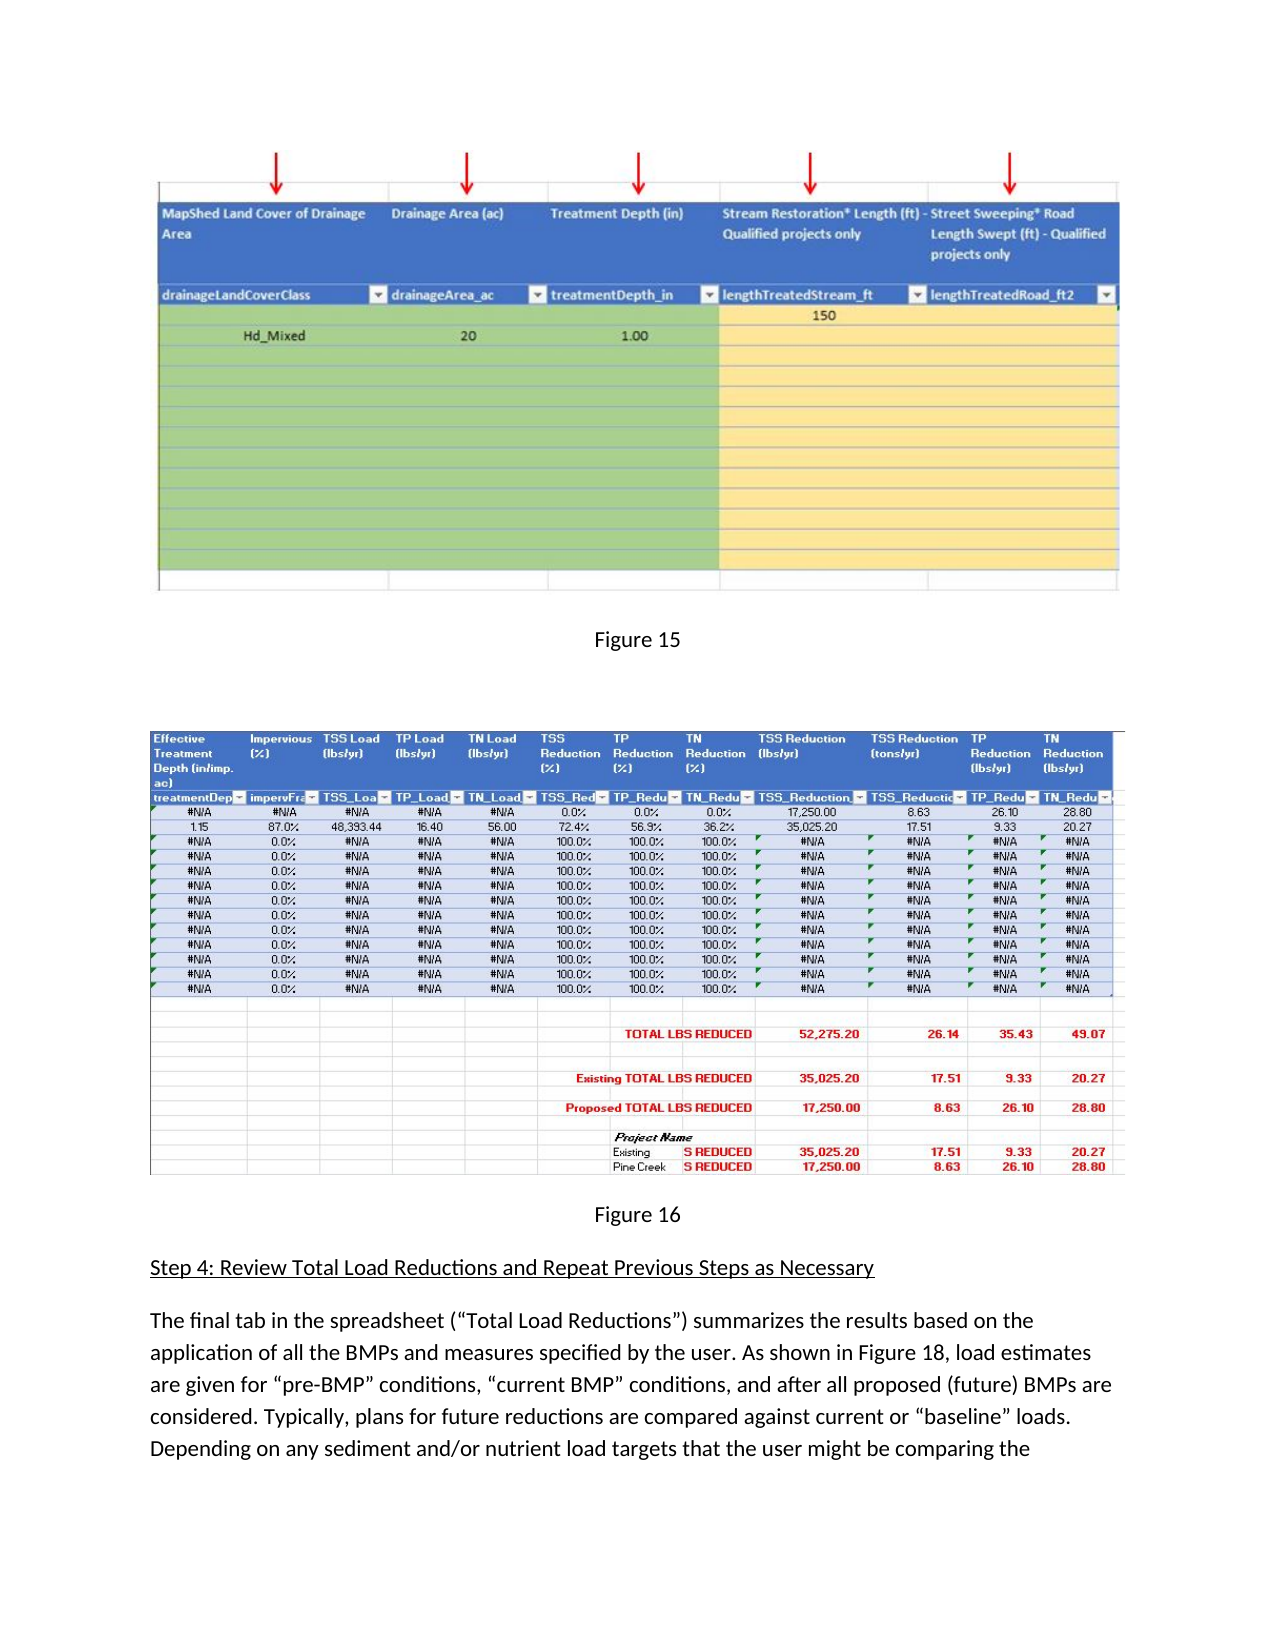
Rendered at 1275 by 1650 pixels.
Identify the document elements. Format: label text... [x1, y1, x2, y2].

text Figure 16 [150, 1200, 1125, 1228]
text Step 4: Review Total Load Reductions and Repeat Previous Steps as Necessary [150, 1253, 1125, 1281]
text Figure 15 [150, 625, 1125, 653]
text The final tab in the spreadsheet (“Total Load Reductions”) summarizes the results based on the application of all the BMPs and measures specified by the user. As shown in Figure 18, load estimates are given for “pre-BMP” conditions, “current BMP” conditions, and after all proposed (future) BMPs are considered. Typically, plans for future reductions are compared against current or “baseline” loads. Depending on any sediment and/or nutrient load targets that the user might be comparing the [150, 1306, 1125, 1462]
picture [150, 150, 1125, 601]
picture [150, 731, 1125, 1175]
